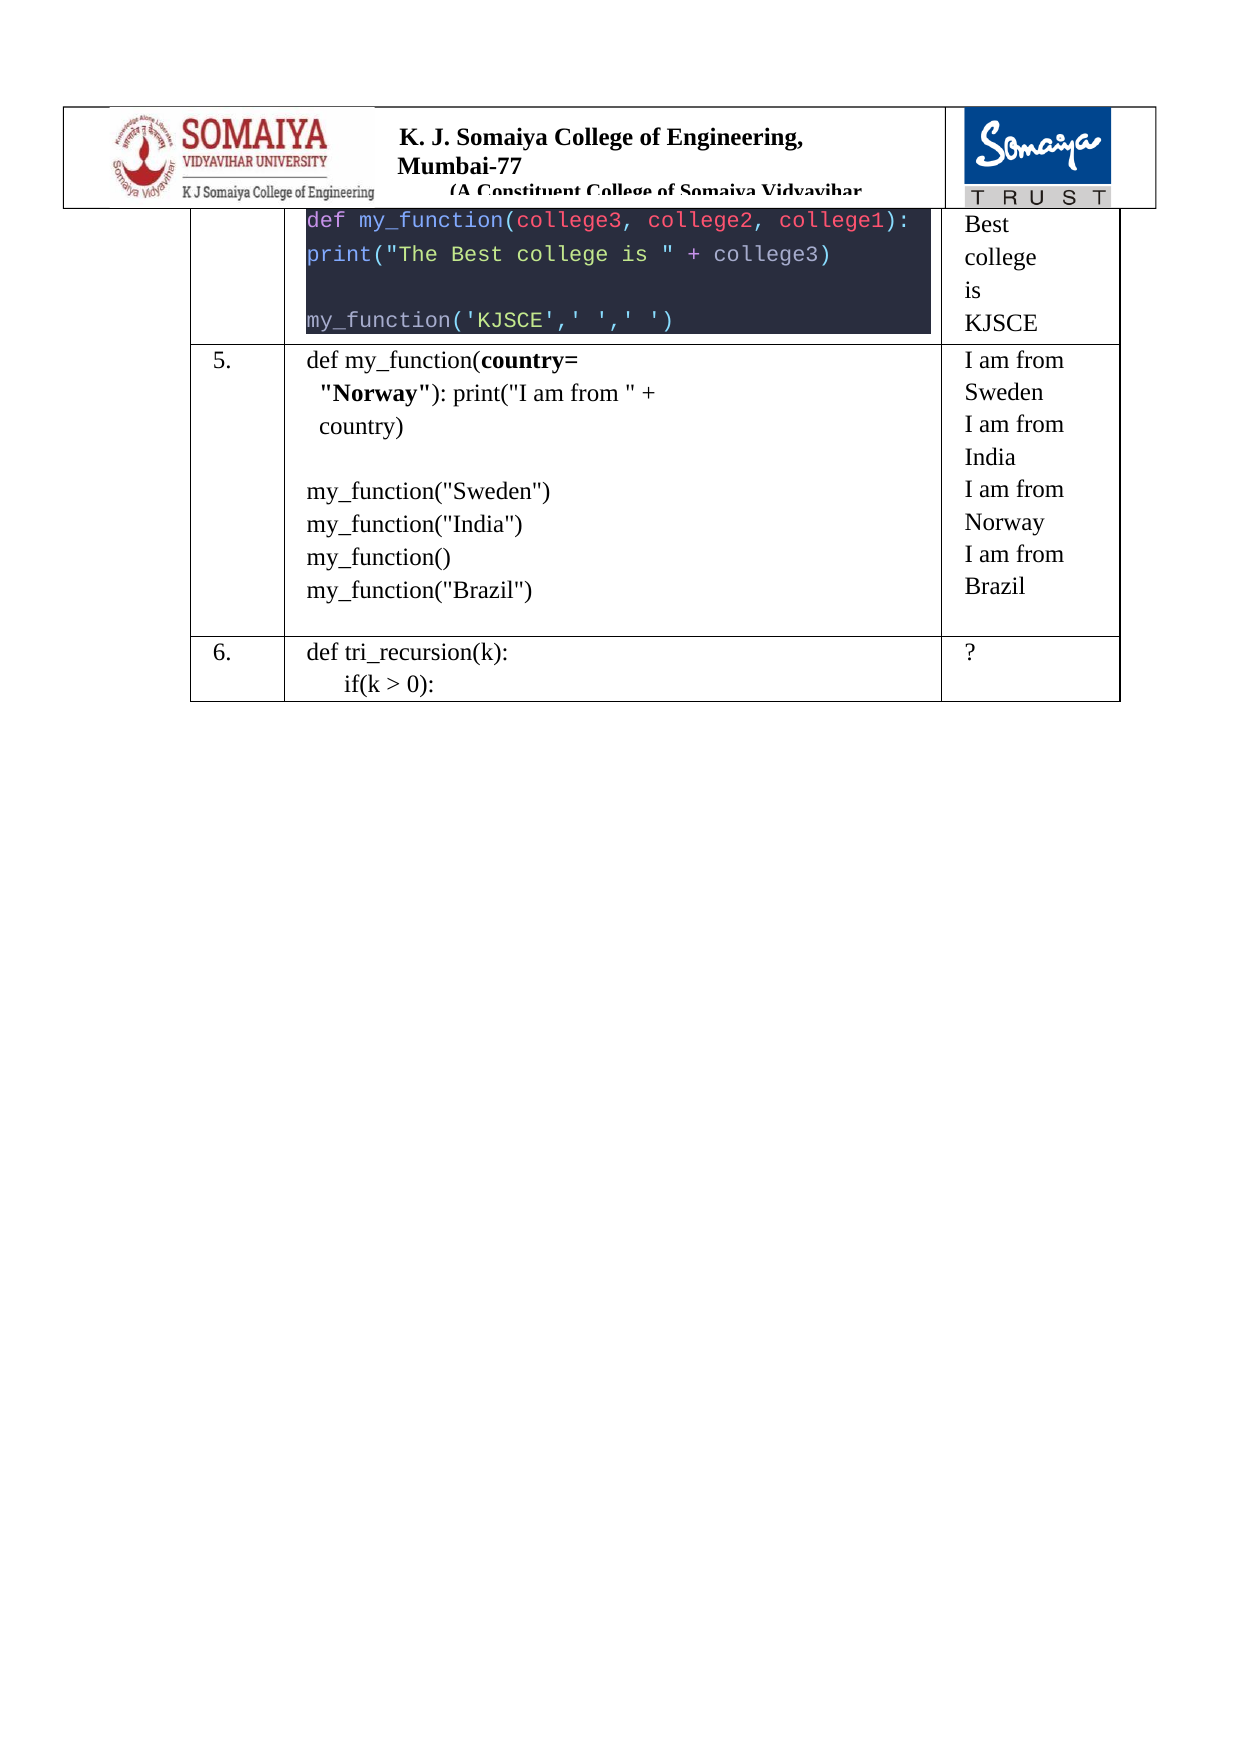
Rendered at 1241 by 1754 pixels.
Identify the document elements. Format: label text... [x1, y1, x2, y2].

table_cell 5. [191, 345, 284, 636]
table_cell ? [942, 637, 1119, 701]
table_cell The Best college is KJSCE [942, 209, 1119, 344]
picture [964, 107, 1112, 208]
table_cell def my_function(college3, college2, college1): print("The Best college is " + college3) my_function('KJSCE',' ',' ') [285, 209, 941, 344]
table_cell def my_function(country= "Norway"): print("I am from " + country) my_function("Sweden") my_function("India") my_function() my_function("Brazil") [285, 345, 941, 636]
table_cell def tri_recursion(k): if(k > 0): [285, 637, 941, 701]
table_cell 6. [191, 637, 284, 701]
table_cell 4. [191, 209, 284, 344]
table_cell I am from Sweden I am from India I am from Norway I am from Brazil [942, 345, 1119, 636]
picture [109, 107, 375, 208]
